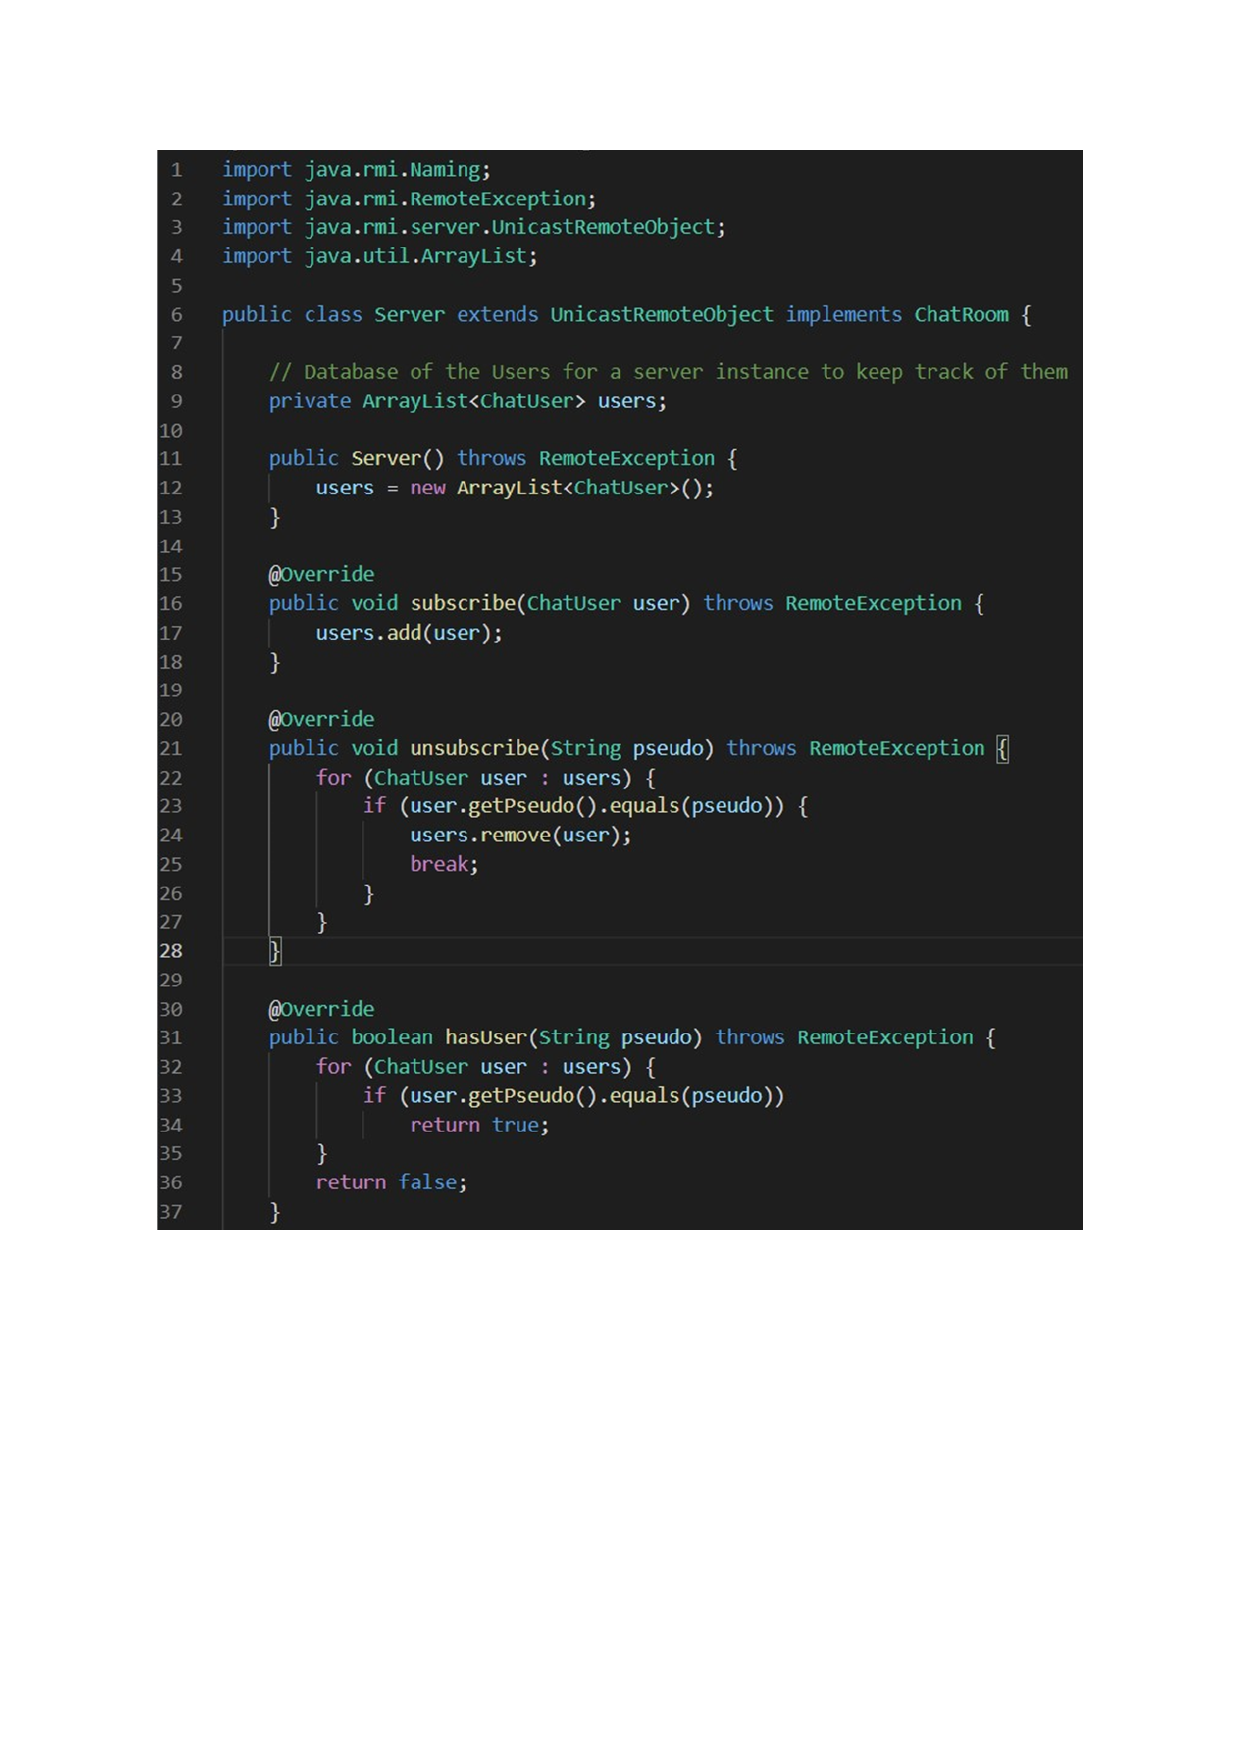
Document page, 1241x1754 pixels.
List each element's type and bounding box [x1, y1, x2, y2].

picture [157, 150, 1083, 1230]
